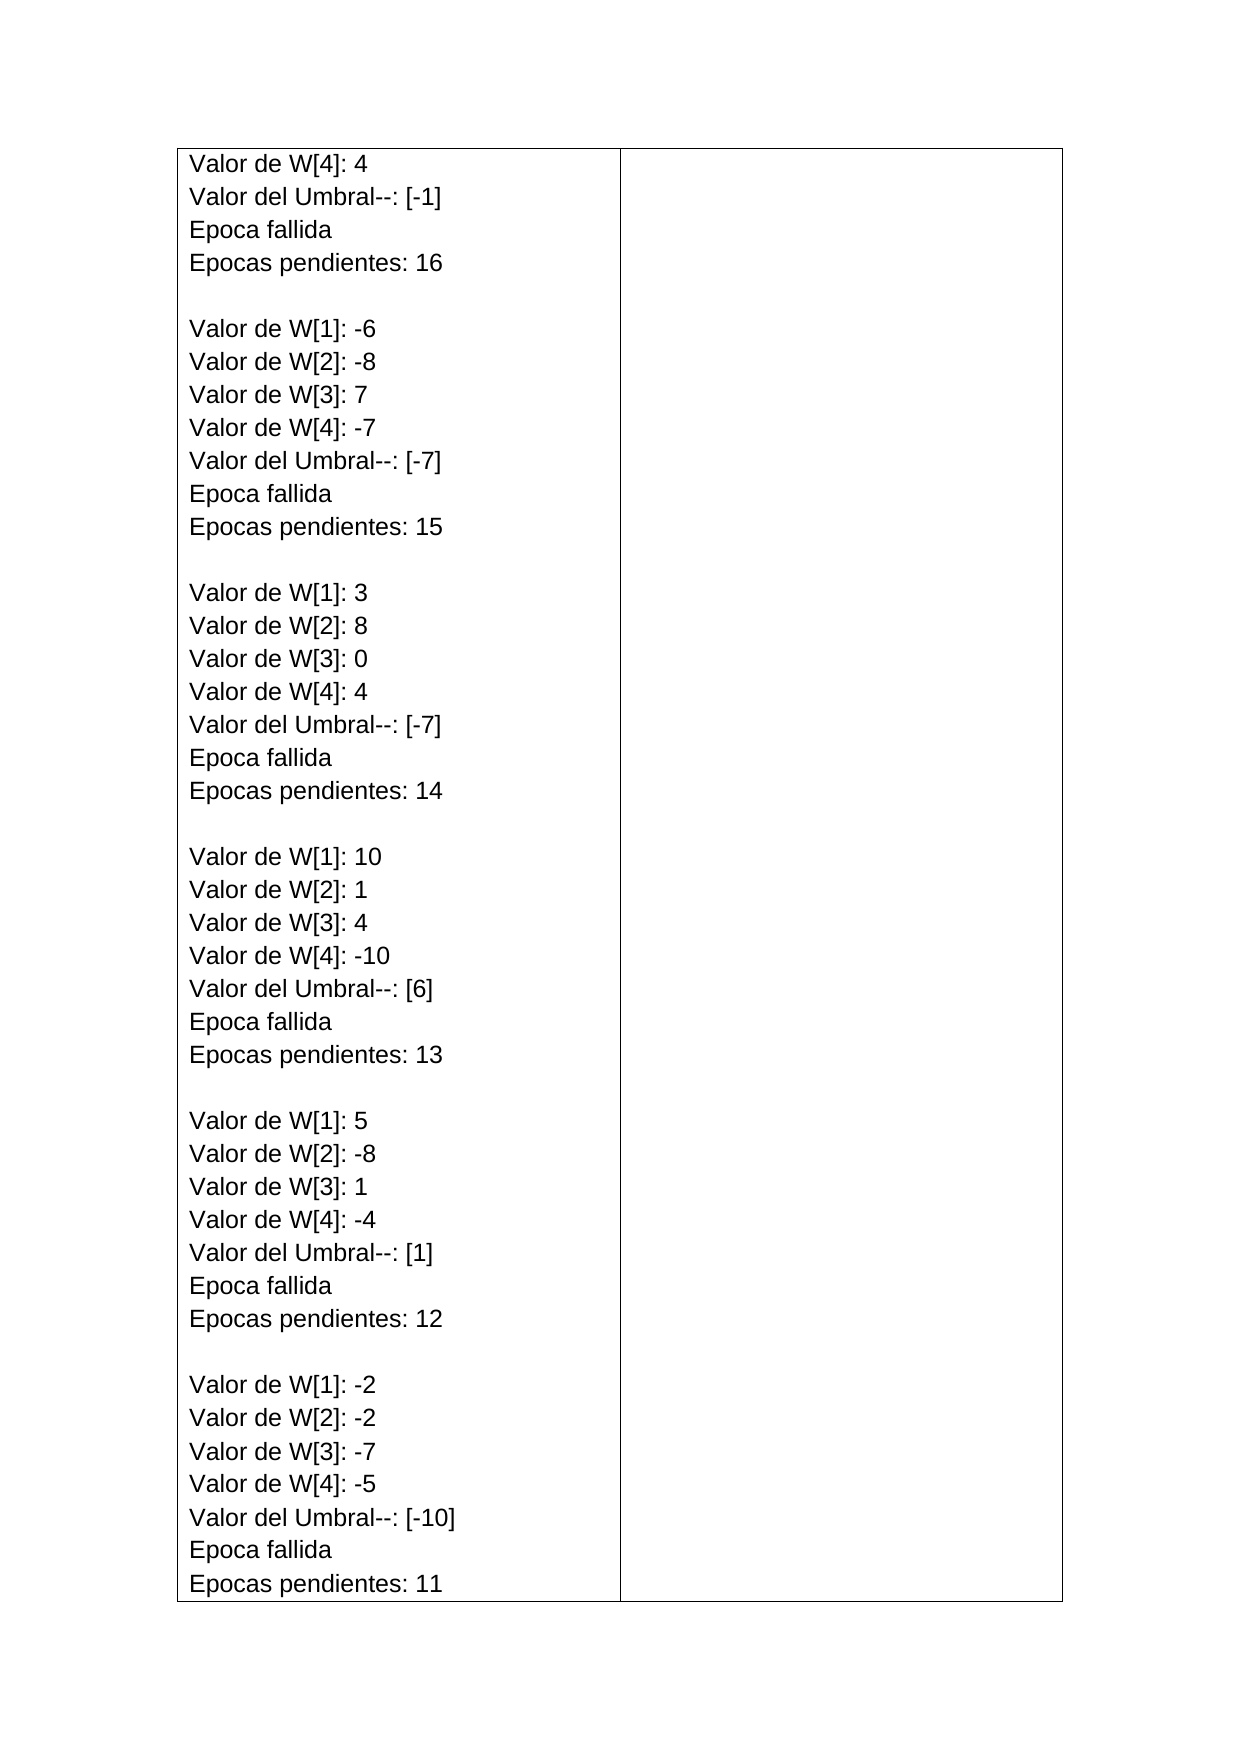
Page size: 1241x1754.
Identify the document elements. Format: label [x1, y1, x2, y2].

table_header [178, 149, 620, 1601]
table_header [621, 149, 1062, 1601]
